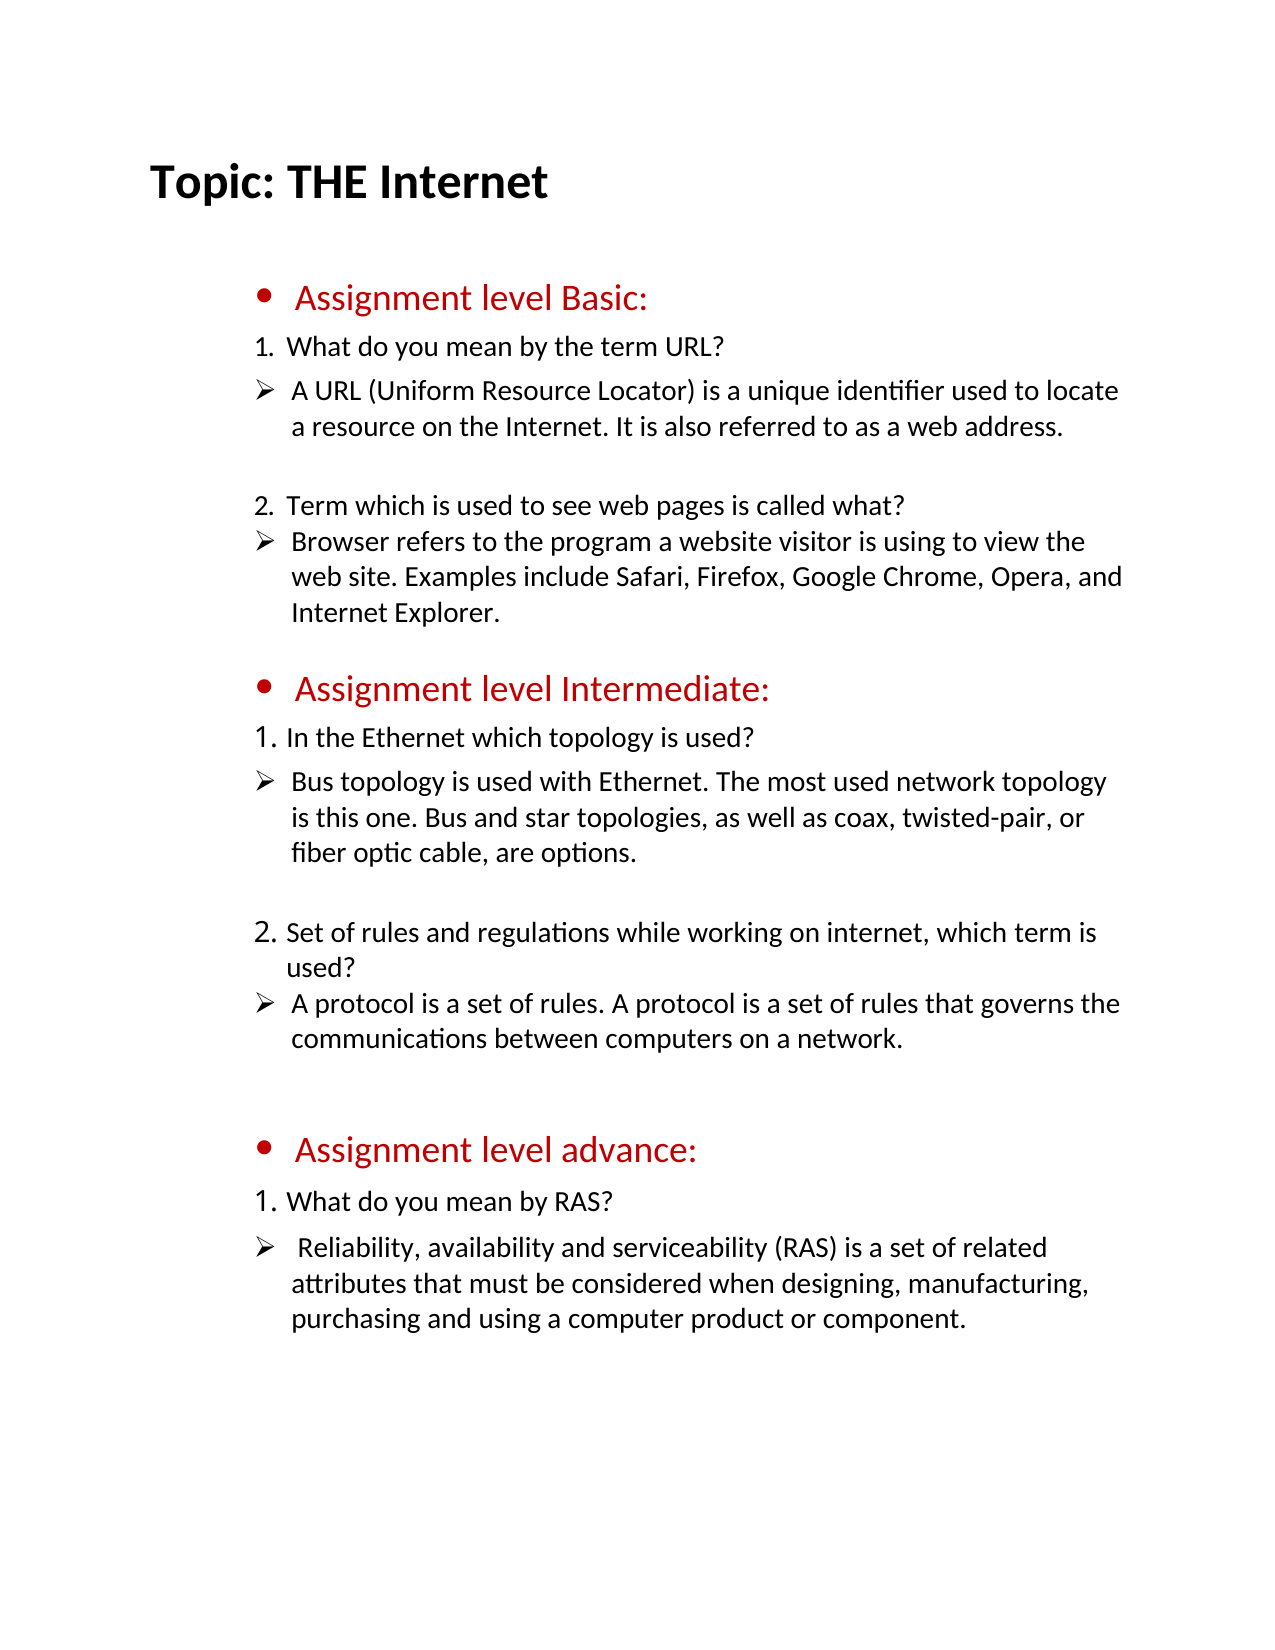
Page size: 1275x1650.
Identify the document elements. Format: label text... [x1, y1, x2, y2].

list A URL (Uniform Resource Locator) is a unique identifier used to locate a resource on the Internet. It is also referred to as a web address. [253, 372, 1125, 443]
list In the Ethernet which topology is used? [253, 719, 1125, 755]
list What do you mean by the term URL? [253, 328, 1125, 364]
subtitle Assignment level advance: [257, 1126, 1125, 1172]
list Term which is used to see web pages is called what? [253, 487, 1125, 523]
subtitle Assignment level Intermediate: [257, 665, 1125, 711]
list Set of rules and regulations while working on internet, which term is used? [253, 914, 1125, 985]
subtitle Topic: THE Internet [150, 150, 1125, 211]
list Bus topology is used with Ethernet. The most used network topology is this one. Bus and star topologies, as well as coax, twisted-pair, or fiber optic cable, are options. [253, 763, 1125, 870]
list Reliability, availability and serviceability (RAS) is a set of related attributes that must be considered when designing, manufacturing, purchasing and using a computer product or component. [253, 1229, 1125, 1336]
list What do you mean by RAS? [253, 1181, 1125, 1220]
list A protocol is a set of rules. A protocol is a set of rules that governs the communications between computers on a network. [253, 985, 1125, 1056]
subtitle Assignment level Basic: [257, 274, 1125, 319]
list Browser refers to the program a website visitor is using to view the web site. Examples include Safari, Firefox, Google Chrome, Opera, and Internet Explorer. [253, 523, 1125, 629]
